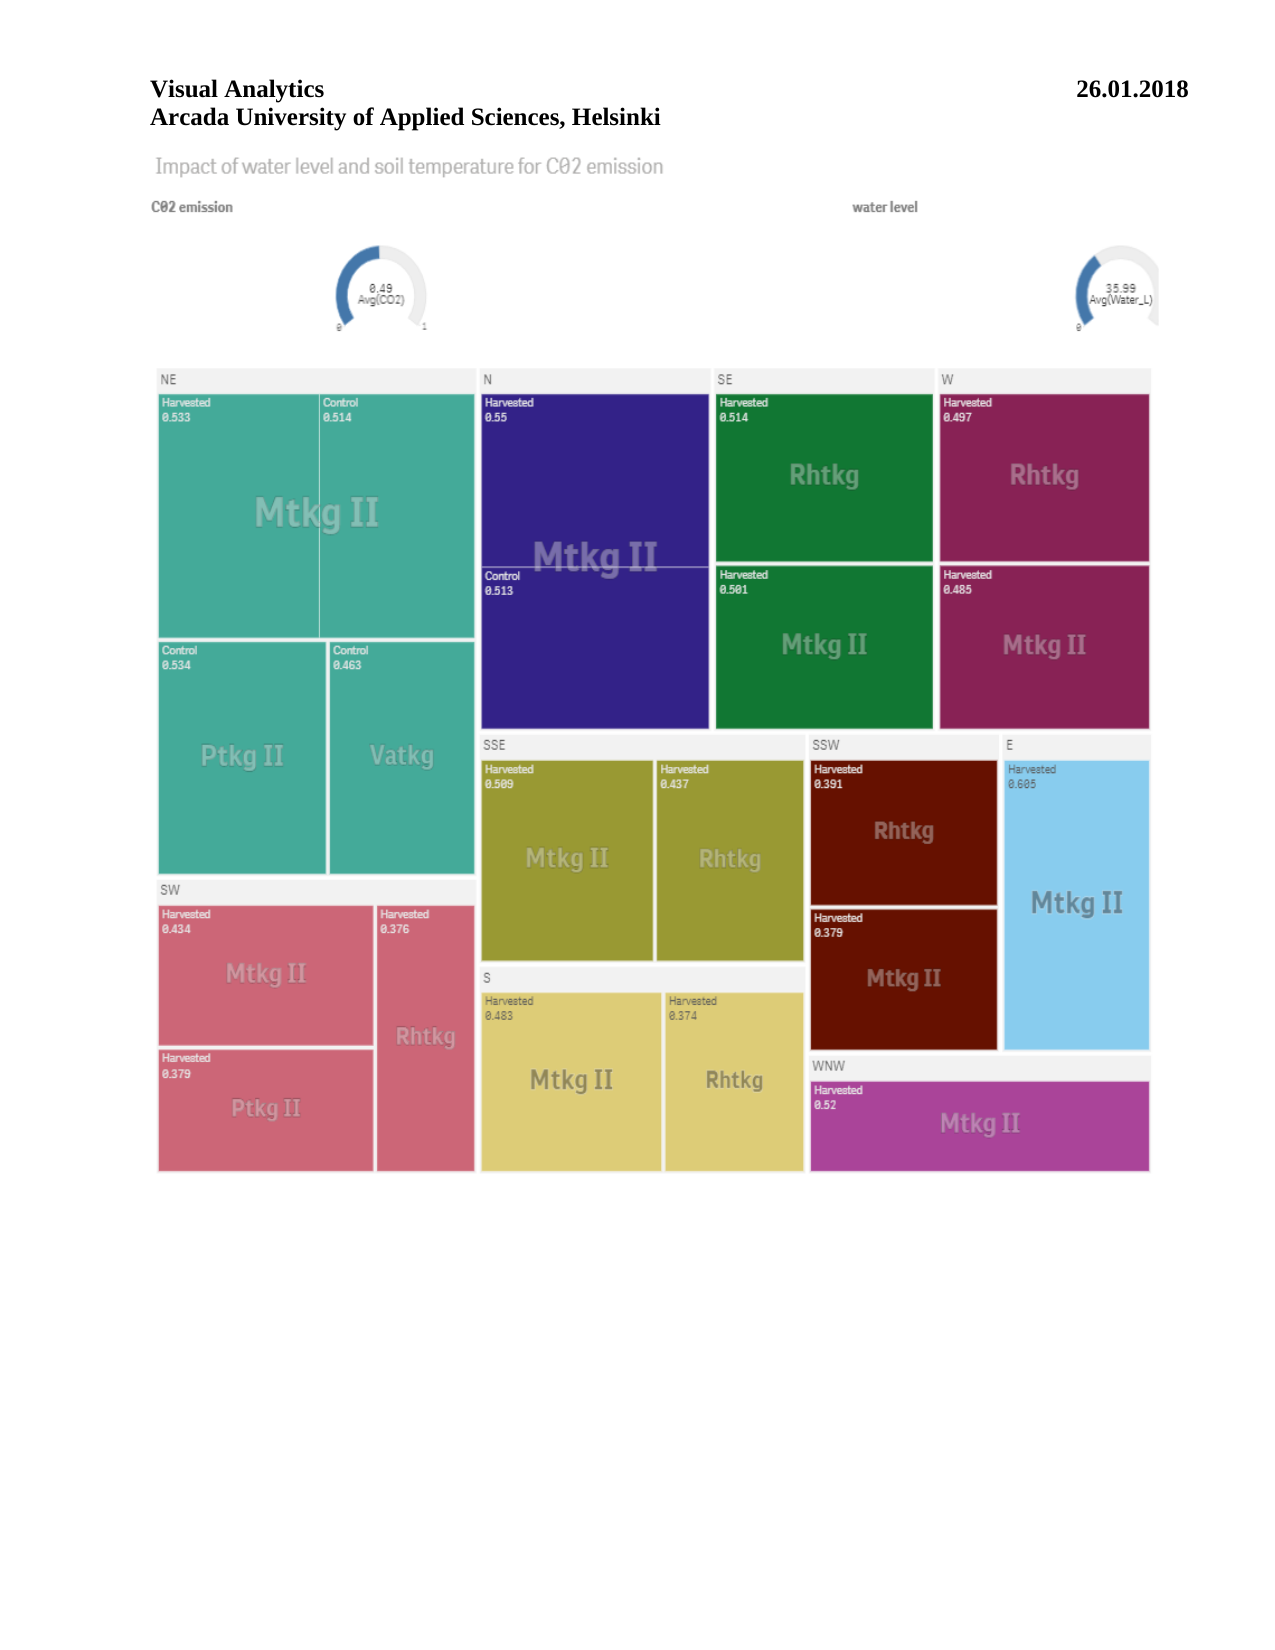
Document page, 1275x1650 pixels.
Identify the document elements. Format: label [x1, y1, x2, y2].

picture [150, 150, 1159, 1181]
